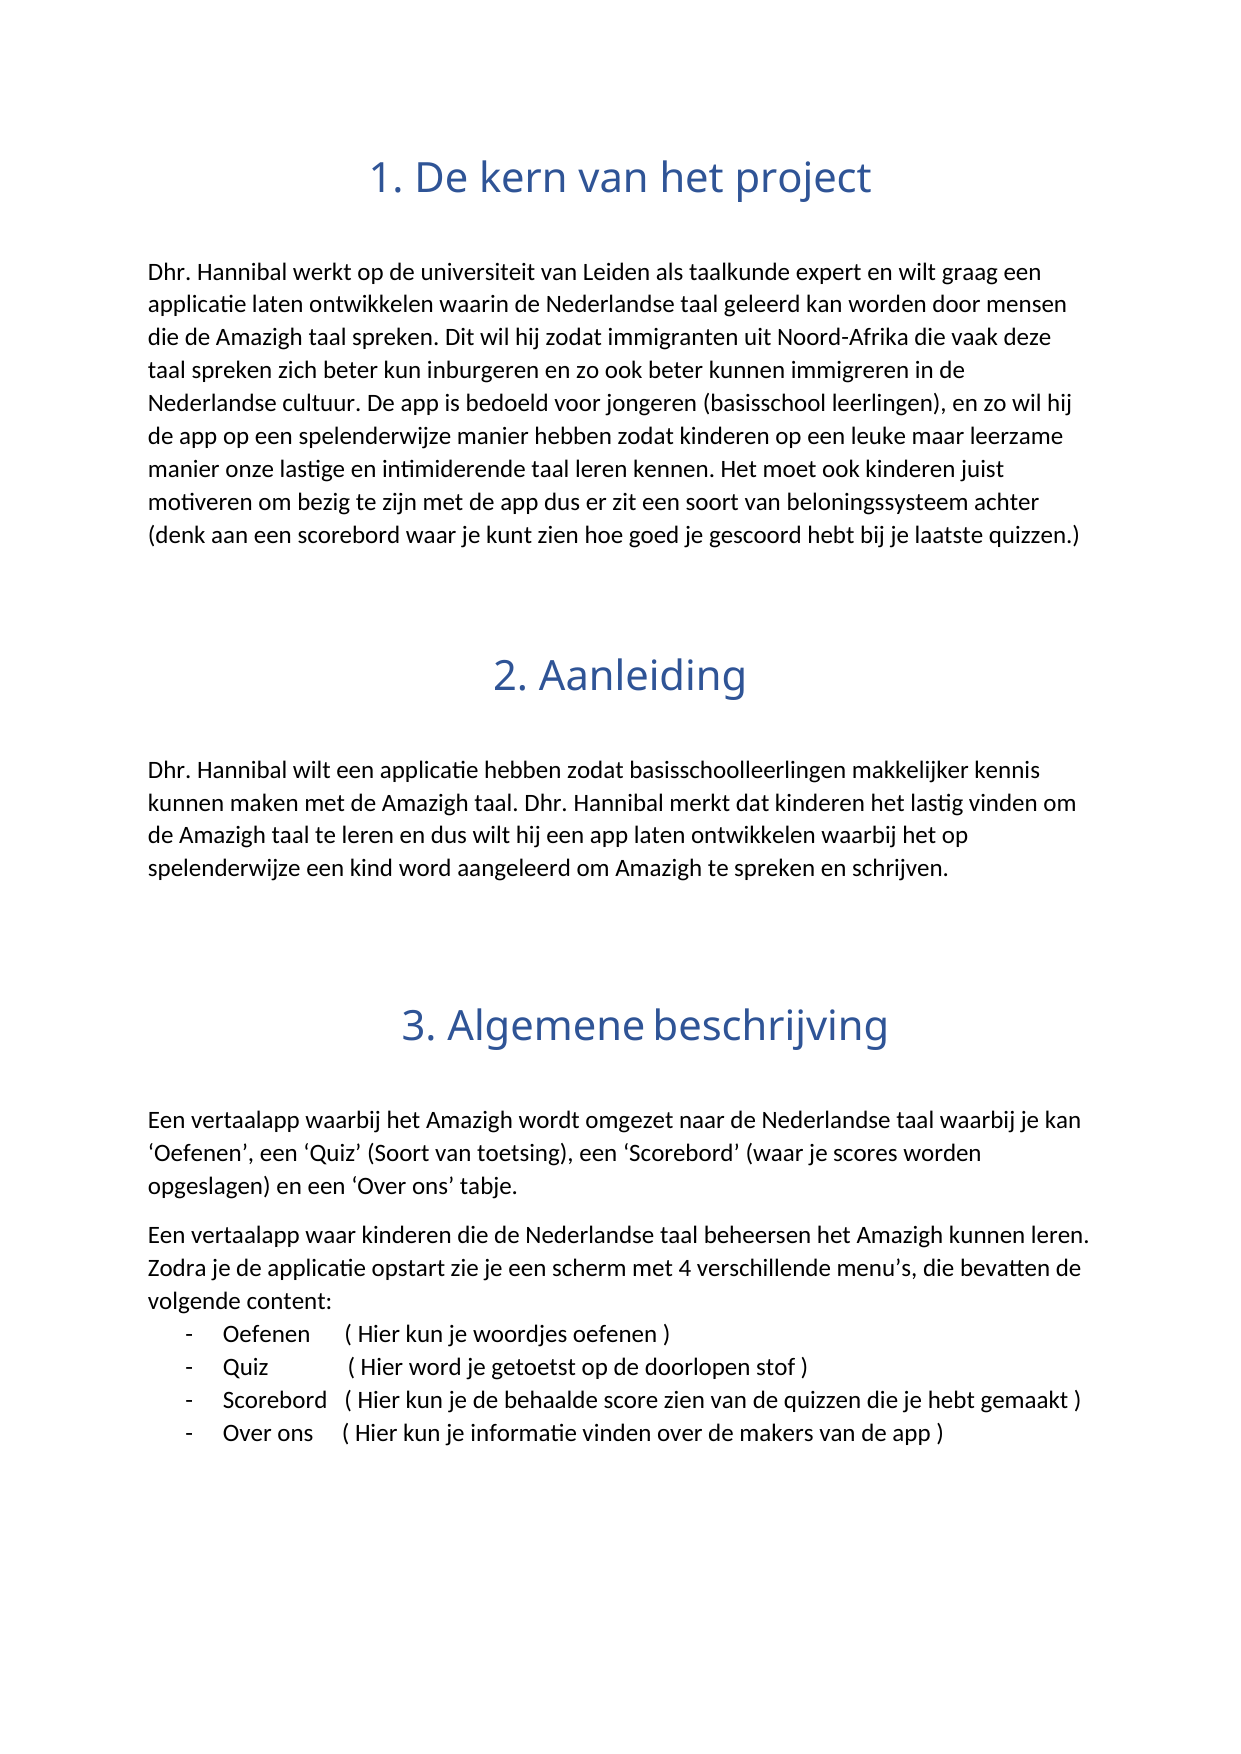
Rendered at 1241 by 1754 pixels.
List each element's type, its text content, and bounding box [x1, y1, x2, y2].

text Dhr. Hannibal werkt op de universiteit van Leiden als taalkunde expert en wilt graag een applicatie laten ontwikkelen waarin de Nederlandse taal geleerd kan worden door mensen die de Amazigh taal spreken. Dit wil hij zodat immigranten uit Noord-Afrika die vaak deze taal spreken zich beter kun inburgeren en zo ook beter kunnen immigreren in de Nederlandse cultuur. De app is bedoeld voor jongeren (basisschool leerlingen), en zo wil hij de app op een spelenderwijze manier hebben zodat kinderen op een leuke maar leerzame manier onze lastige en intimiderende taal leren kennen. Het moet ook kinderen juist motiveren om bezig te zijn met de app dus er zit een soort van beloningssysteem achter (denk aan een scorebord waar je kunt zien hoe goed je gescoord hebt bij je laatste quizzen.) [148, 256, 1093, 549]
subtitle 2. Aanleiding [148, 646, 1093, 702]
list Scorebord ( Hier kun je de behaalde score zien van de quizzen die je hebt gemaakt ) [185, 1384, 1093, 1414]
text Zodra je de applicatie opstart zie je een scherm met 4 verschillende menu’s, die bevatten de volgende content: [148, 1252, 1093, 1316]
text Dhr. Hannibal wilt een applicatie hebben zodat basisschoolleerlingen makkelijker kennis kunnen maken met de Amazigh taal. Dhr. Hannibal merkt dat kinderen het lastig vinden om de Amazigh taal te leren en dus wilt hij een app laten ontwikkelen waarbij het op spelenderwijze een kind word aangeleerd om Amazigh te spreken en schrijven. [148, 754, 1093, 883]
subtitle 1. De kern van het project [148, 148, 1093, 204]
text Een vertaalapp waarbij het Amazigh wordt omgezet naar de Nederlandse taal waarbij je kan ‘Oefenen’, een ‘Quiz’ (Soort van toetsing), een ‘Scorebord’ (waar je scores worden opgeslagen) en een ‘Over ons’ tabje. [148, 1104, 1093, 1200]
list Oefenen ( Hier kun je woordjes oefenen ) [185, 1318, 1093, 1349]
list Over ons ( Hier kun je informatie vinden over de makers van de app ) [185, 1417, 1093, 1447]
text Een vertaalapp waar kinderen die de Nederlandse taal beheersen het Amazigh kunnen leren. [148, 1219, 1093, 1250]
subtitle 3. Algemene beschrijving [148, 996, 1093, 1053]
list Quiz ( Hier word je getoetst op de doorlopen stof ) [185, 1351, 1093, 1382]
